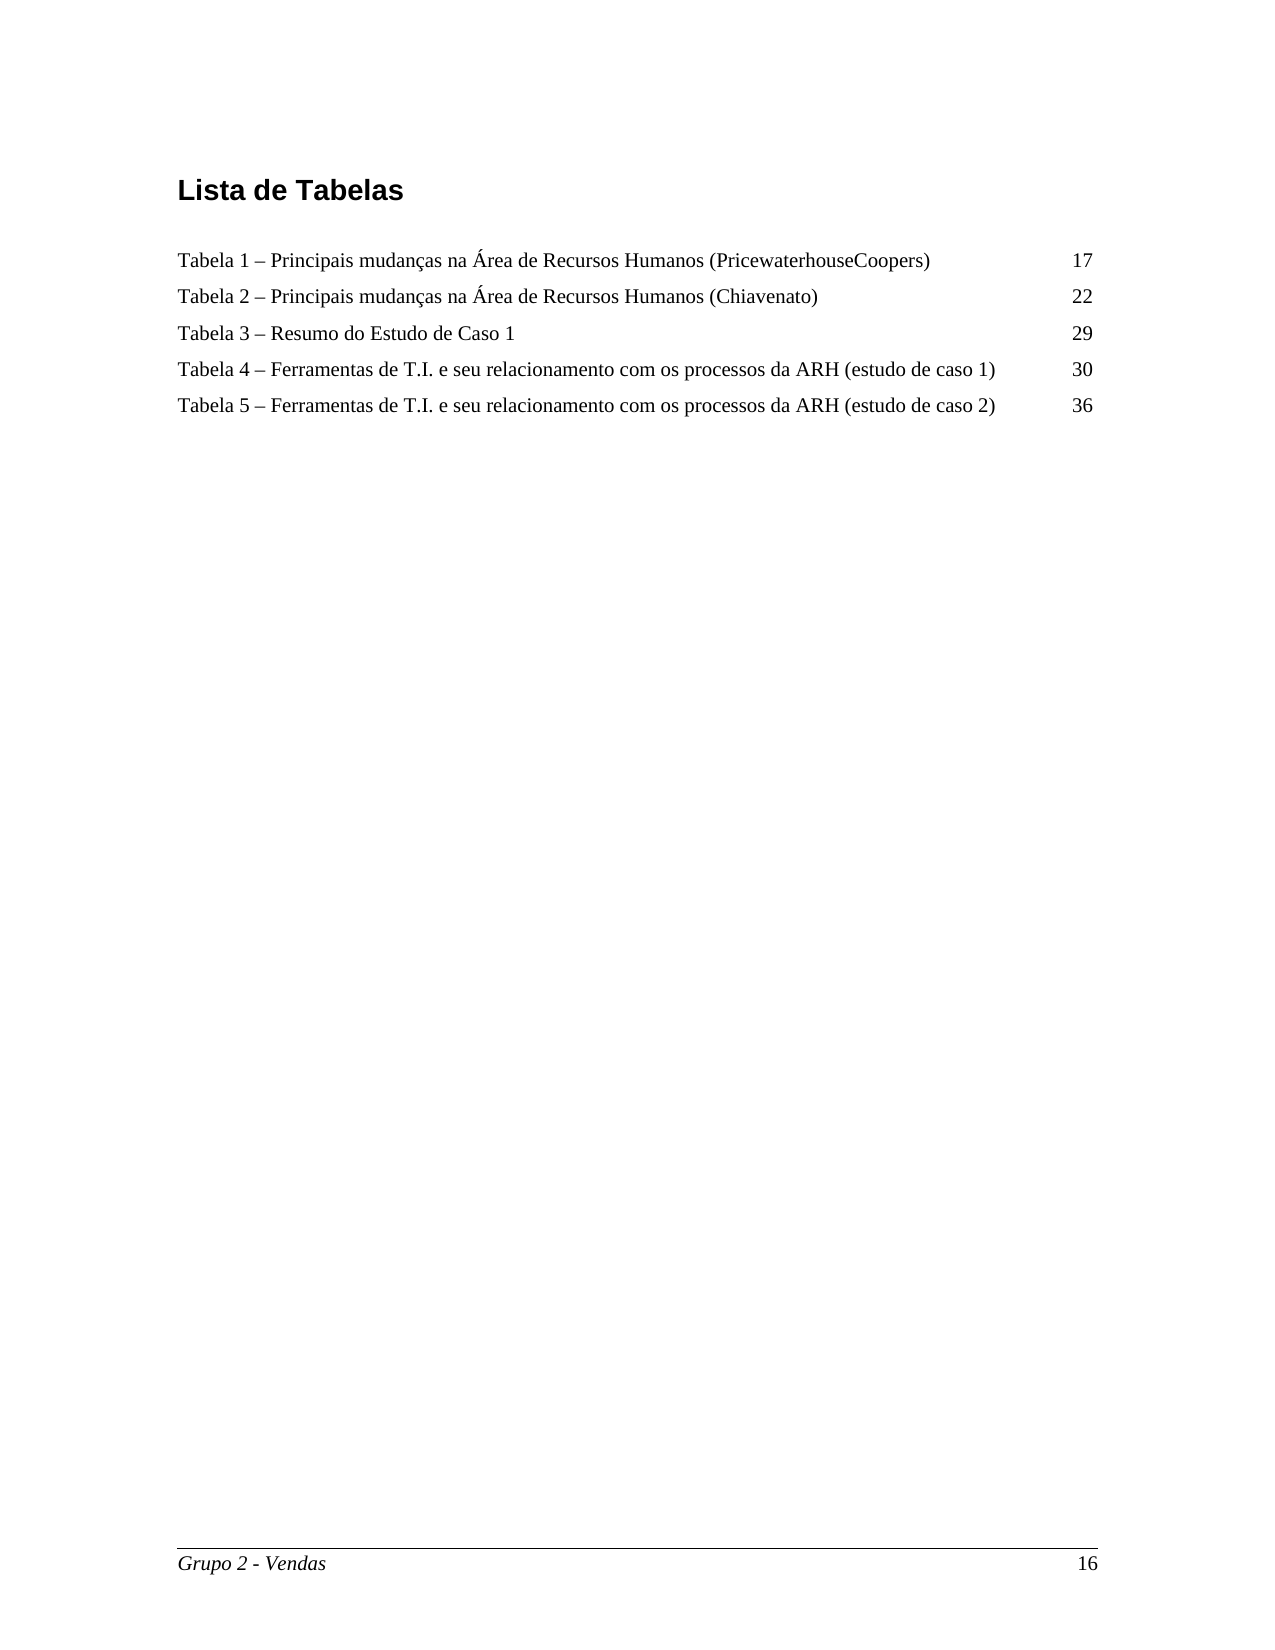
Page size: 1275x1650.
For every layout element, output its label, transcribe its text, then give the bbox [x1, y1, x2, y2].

text Tabela 4 – Ferramentas de T.I. e seu relacionamento com os processos da ARH (estudo de caso 1) 30 [177, 357, 1098, 381]
text Tabela 1 – Principais mudanças na Área de Recursos Humanos (PricewaterhouseCoopers) 17 [177, 248, 1098, 272]
text Tabela 5 – Ferramentas de T.I. e seu relacionamento com os processos da ARH (estudo de caso 2) 36 [177, 393, 1098, 417]
text Tabela 3 – Resumo do Estudo de Caso 1 29 [177, 321, 1098, 344]
text Tabela 2 – Principais mudanças na Área de Recursos Humanos (Chiavenato) 22 [177, 284, 1098, 308]
subtitle Lista de Tabelas [177, 173, 1098, 206]
